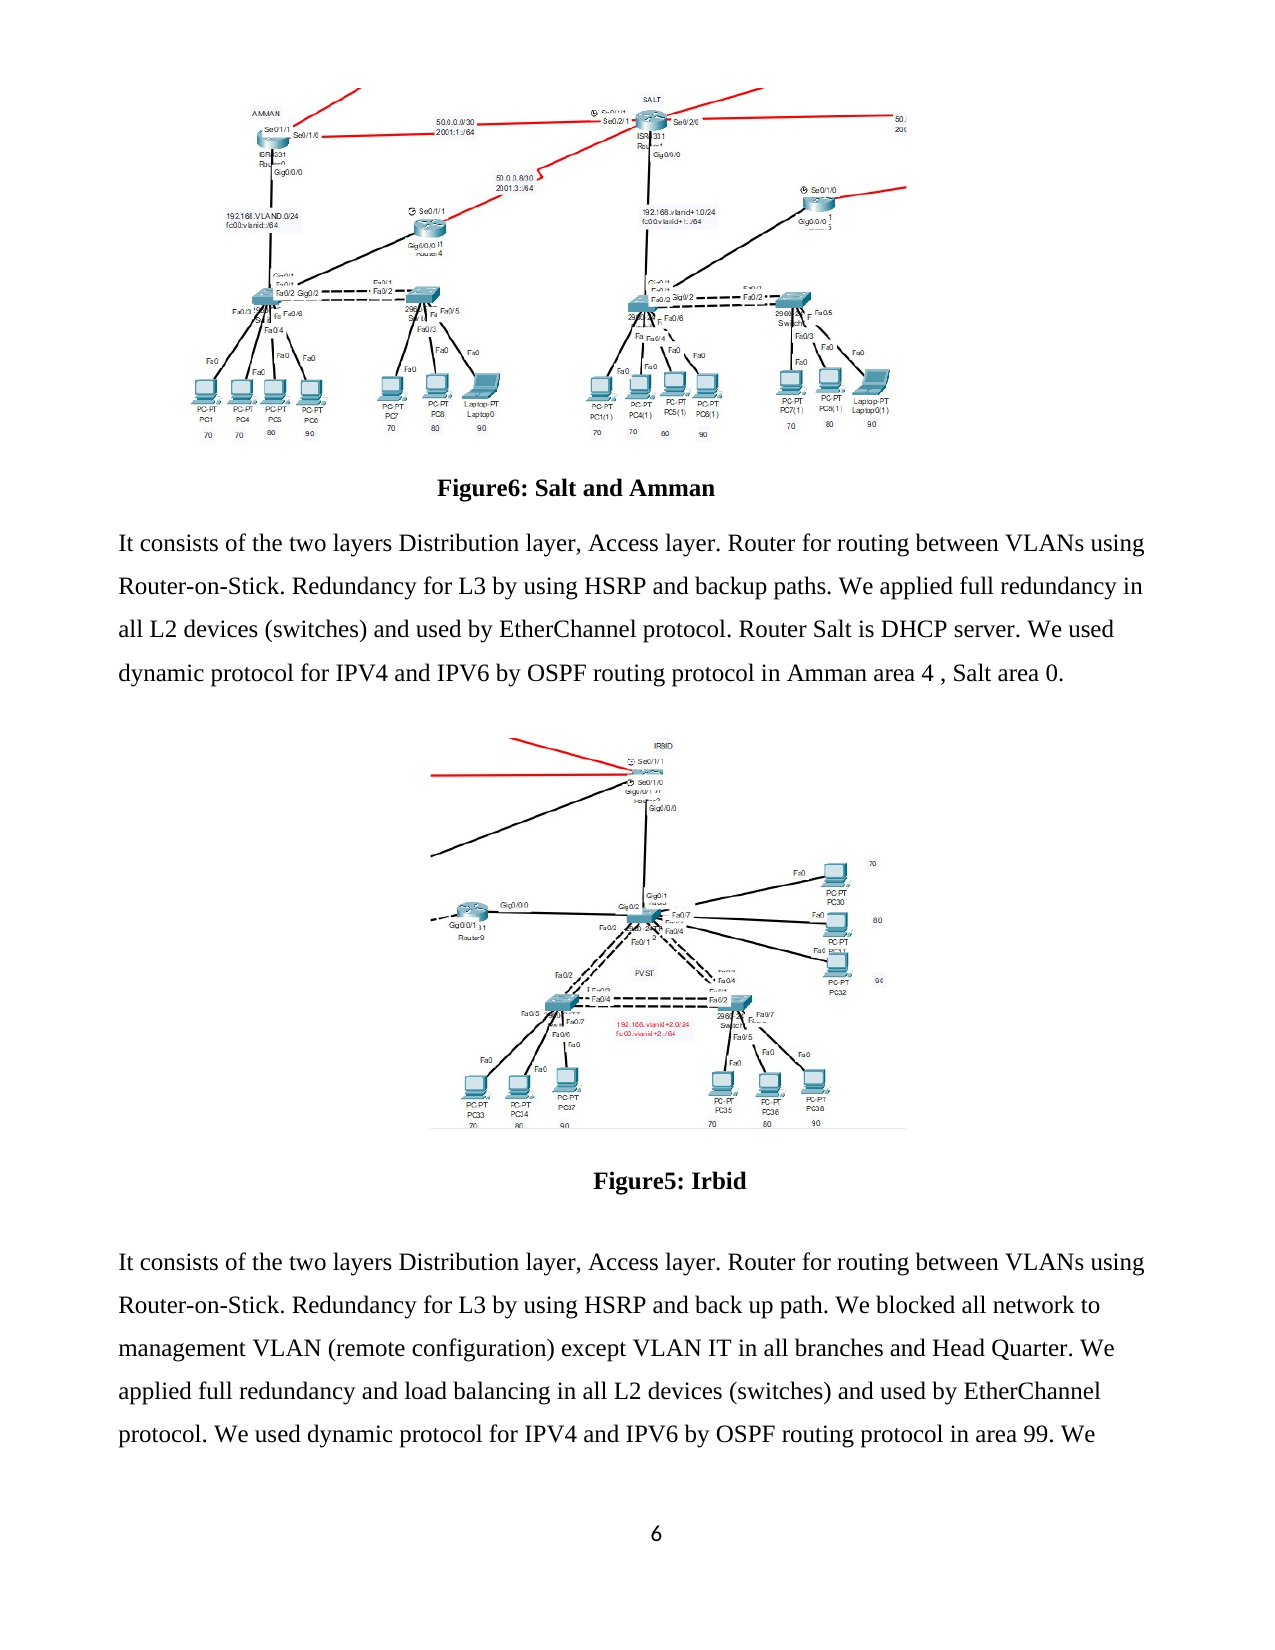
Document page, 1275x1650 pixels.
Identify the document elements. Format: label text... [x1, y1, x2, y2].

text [118, 1247, 1157, 1448]
text Figure5: Irbid [118, 1166, 1157, 1195]
picture [430, 738, 906, 1129]
text It consists of the two layers Distribution layer, Access layer. Router for routing between VLANs using Router-on-Stick. Redundancy for L3 by using HSRP and backup paths. We applied full redundancy in all L2 devices (switches) and used by EtherChannel protocol. Router Salt is DHCP server. We used dynamic protocol for IPV4 and IPV6 by OSPF routing protocol in Amman area 4 , Salt area 0. [118, 528, 1157, 686]
picture [186, 88, 907, 446]
text Figure6: Salt and Amman [118, 473, 1157, 501]
